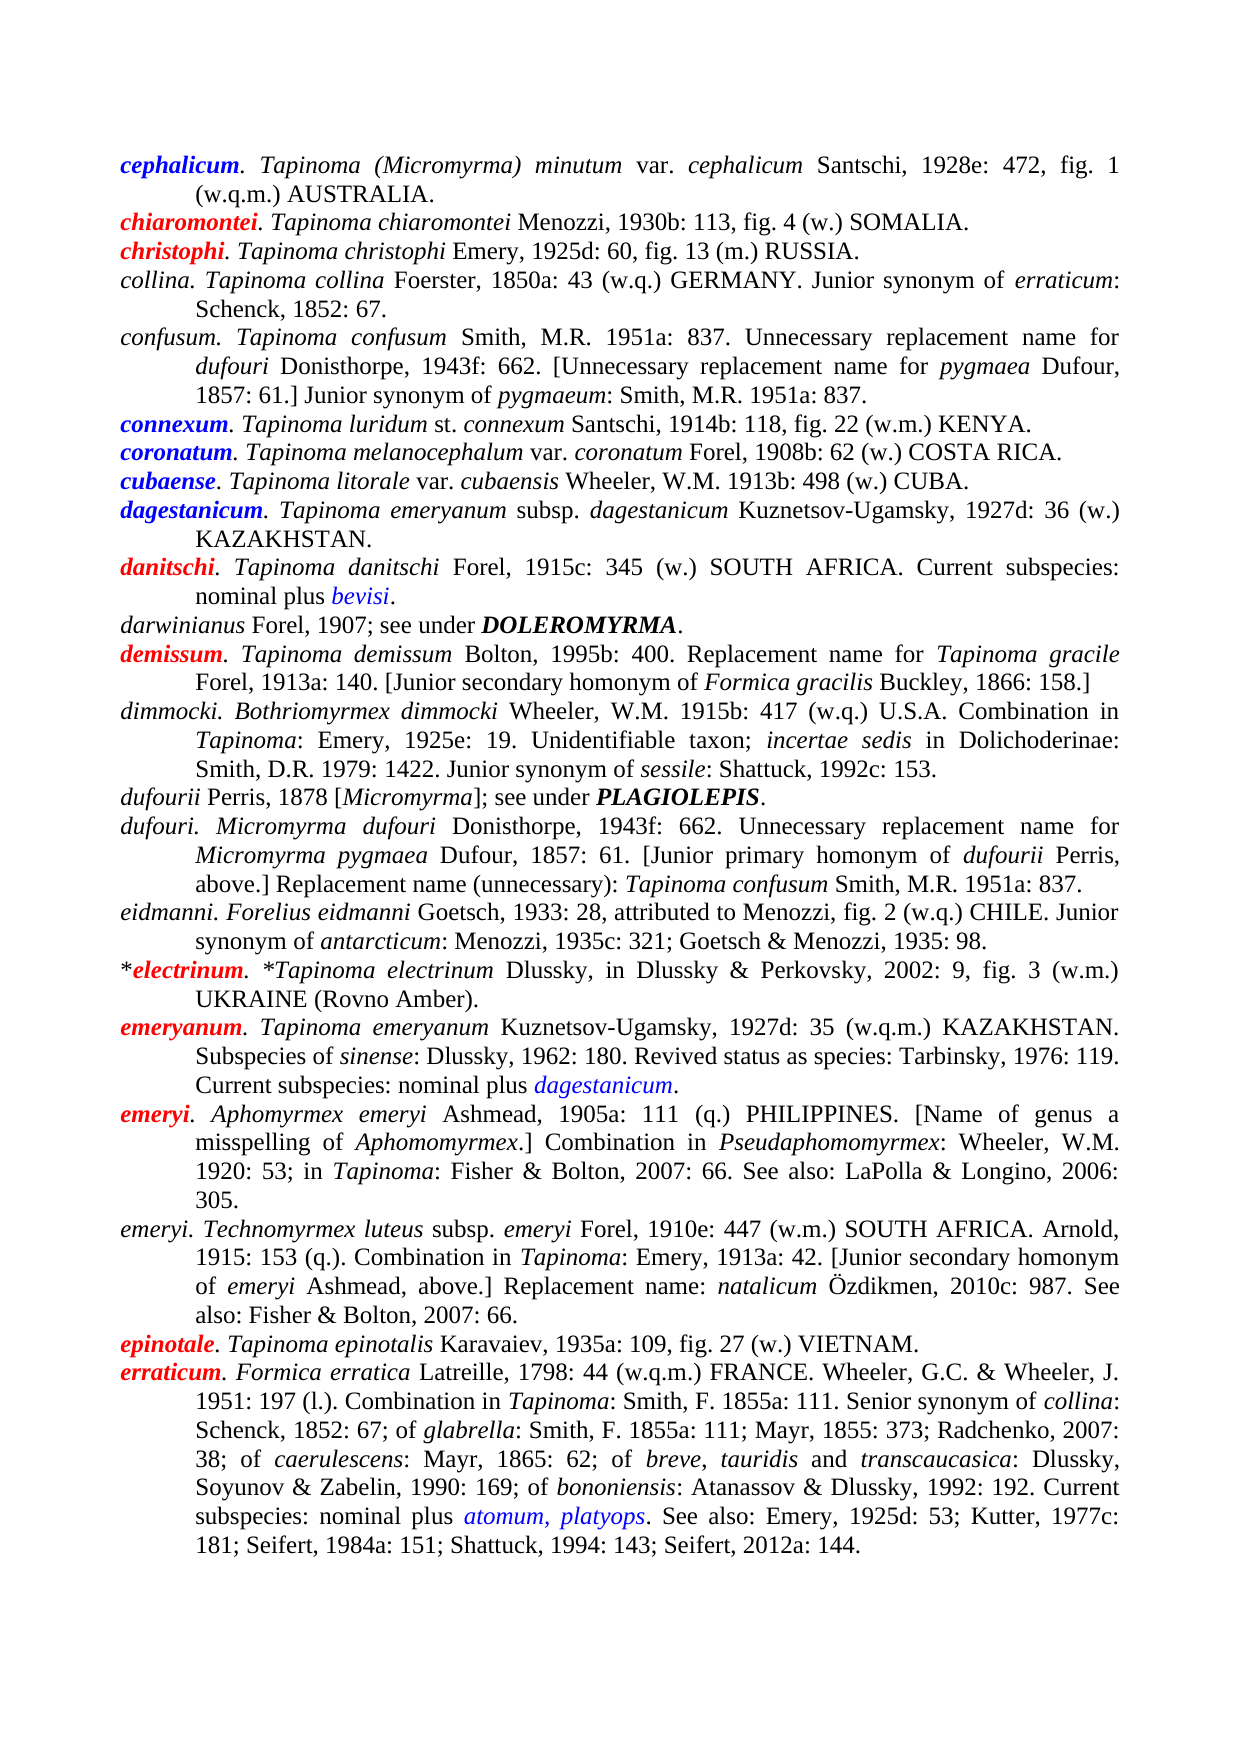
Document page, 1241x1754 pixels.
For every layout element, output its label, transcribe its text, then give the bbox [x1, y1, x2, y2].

text emeryi. Technomyrmex luteus subsp. emeryi Forel, 1910e: 447 (w.m.) SOUTH AFRICA. Arnold, 1915: 153 (q.). Combination in Tapinoma: Emery, 1913a: 42. [Junior secondary homonym of emeryi Ashmead, above.] Replacement name: natalicum Özdikmen, 2010c: 987. See also: Fisher & Bolton, 2007: 66. [120, 1214, 1120, 1329]
text christophi. Tapinoma christophi Emery, 1925d: 60, fig. 13 (m.) RUSSIA. [120, 236, 1120, 265]
text dagestanicum. Tapinoma emeryanum subsp. dagestanicum Kuznetsov-Ugamsky, 1927d: 36 (w.) KAZAKHSTAN. [120, 495, 1120, 552]
text darwinianus Forel, 1907; see under DOLEROMYRMA. [120, 610, 1120, 639]
text confusum. Tapinoma confusum Smith, M.R. 1951a: 837. Unnecessary replacement name for dufouri Donisthorpe, 1943f: 662. [Unnecessary replacement name for pygmaea Dufour, 1857: 61.] Junior synonym of pygmaeum: Smith, M.R. 1951a: 837. [120, 322, 1120, 409]
text eidmanni. Forelius eidmanni Goetsch, 1933: 28, attributed to Menozzi, fig. 2 (w.q.) CHILE. Junior synonym of antarcticum: Menozzi, 1935c: 321; Goetsch & Menozzi, 1935: 98. [120, 897, 1120, 955]
text emeryanum. Tapinoma emeryanum Kuznetsov-Ugamsky, 1927d: 35 (w.q.m.) KAZAKHSTAN. Subspecies of sinense: Dlussky, 1962: 180. Revived status as species: Tarbinsky, 1976: 119. Current subspecies: nominal plus dagestanicum. [120, 1012, 1120, 1099]
text epinotale. Tapinoma epinotalis Karavaiev, 1935a: 109, fig. 27 (w.) VIETNAM. [120, 1329, 1120, 1357]
text *electrinum. *Tapinoma electrinum Dlussky, in Dlussky & Perkovsky, 2002: 9, fig. 3 (w.m.) UKRAINE (Rovno Amber). [120, 955, 1120, 1012]
text dufourii Perris, 1878 [Micromyrma]; see under PLAGIOLEPIS. [120, 782, 1120, 811]
text collina. Tapinoma collina Foerster, 1850a: 43 (w.q.) GERMANY. Junior synonym of erraticum: Schenck, 1852: 67. [120, 265, 1120, 322]
text cubaense. Tapinoma litorale var. cubaensis Wheeler, W.M. 1913b: 498 (w.) CUBA. [120, 466, 1120, 495]
text dufouri. Micromyrma dufouri Donisthorpe, 1943f: 662. Unnecessary replacement name for Micromyrma pygmaea Dufour, 1857: 61. [Junior primary homonym of dufourii Perris, above.] Replacement name (unnecessary): Tapinoma confusum Smith, M.R. 1951a: 837. [120, 811, 1120, 897]
text demissum. Tapinoma demissum Bolton, 1995b: 400. Replacement name for Tapinoma gracile Forel, 1913a: 140. [Junior secondary homonym of Formica gracilis Buckley, 1866: 158.] [120, 639, 1120, 696]
text cephalicum. Tapinoma (Micromyrma) minutum var. cephalicum Santschi, 1928e: 472, fig. 1 (w.q.m.) AUSTRALIA. [120, 150, 1120, 207]
text emeryi. Aphomyrmex emeryi Ashmead, 1905a: 111 (q.) PHILIPPINES. [Name of genus a misspelling of Aphomomyrmex.] Combination in Pseudaphomomyrmex: Wheeler, W.M. 1920: 53; in Tapinoma: Fisher & Bolton, 2007: 66. See also: LaPolla & Longino, 2006: 305. [120, 1099, 1120, 1214]
text danitschi. Tapinoma danitschi Forel, 1915c: 345 (w.) SOUTH AFRICA. Current subspecies: nominal plus bevisi. [120, 552, 1120, 610]
text coronatum. Tapinoma melanocephalum var. coronatum Forel, 1908b: 62 (w.) COSTA RICA. [120, 437, 1120, 466]
text chiaromontei. Tapinoma chiaromontei Menozzi, 1930b: 113, fig. 4 (w.) SOMALIA. [120, 207, 1120, 236]
text erraticum. Formica erratica Latreille, 1798: 44 (w.q.m.) FRANCE. Wheeler, G.C. & Wheeler, J. 1951: 197 (l.). Combination in Tapinoma: Smith, F. 1855a: 111. Senior synonym of collina: Schenck, 1852: 67; of glabrella: Smith, F. 1855a: 111; Mayr, 1855: 373; Radchenko, 2007: 38; of caerulescens: Mayr, 1865: 62; of breve, tauridis and transcaucasica: Dlussky, Soyunov & Zabelin, 1990: 169; of bononiensis: Atanassov & Dlussky, 1992: 192. Current subspecies: nominal plus atomum, platyops. See also: Emery, 1925d: 53; Kutter, 1977c: 181; Seifert, 1984a: 151; Shattuck, 1994: 143; Seifert, 2012a: 144. [120, 1357, 1120, 1559]
text dimmocki. Bothriomyrmex dimmocki Wheeler, W.M. 1915b: 417 (w.q.) U.S.A. Combination in Tapinoma: Emery, 1925e: 19. Unidentifiable taxon; incertae sedis in Dolichoderinae: Smith, D.R. 1979: 1422. Junior synonym of sessile: Shattuck, 1992c: 153. [120, 696, 1120, 782]
text connexum. Tapinoma luridum st. connexum Santschi, 1914b: 118, fig. 22 (w.m.) KENYA. [120, 409, 1120, 437]
